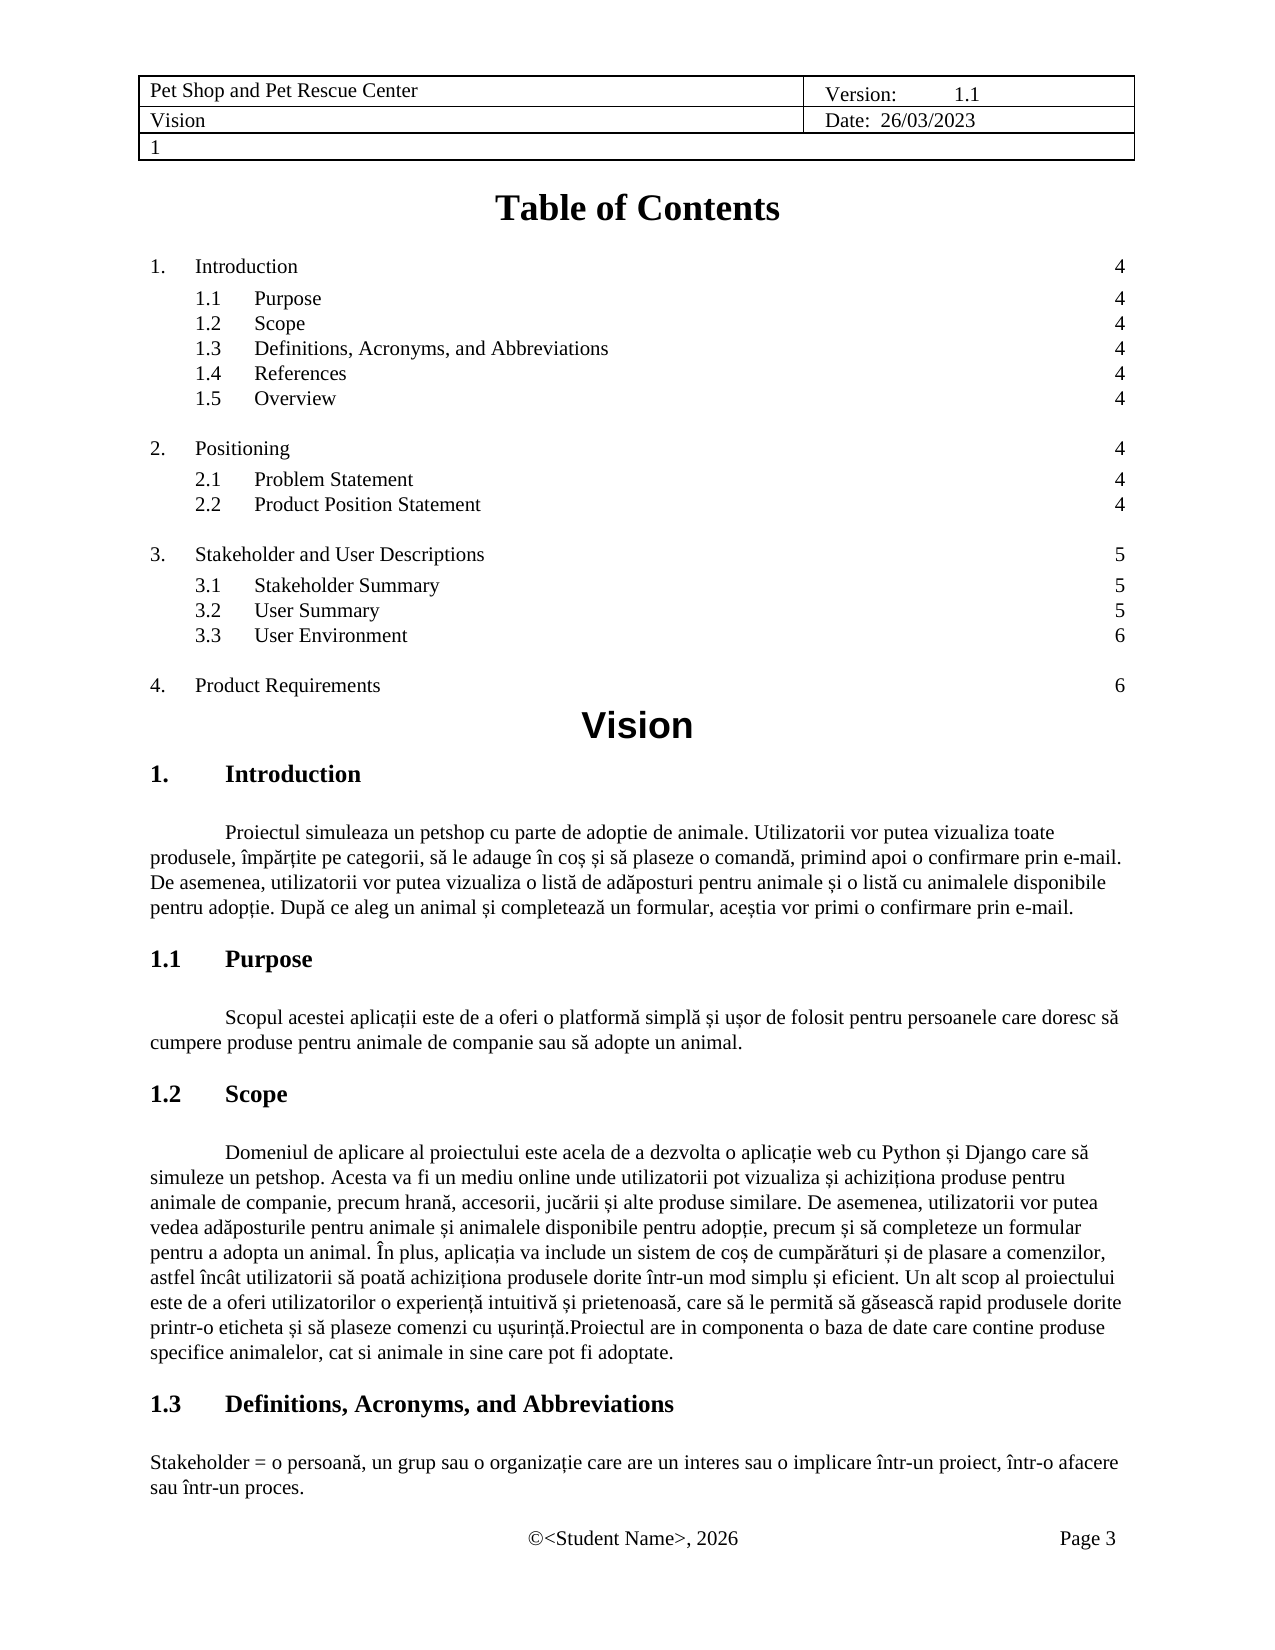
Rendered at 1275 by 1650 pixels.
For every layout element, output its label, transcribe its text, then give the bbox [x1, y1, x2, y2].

text 1.3 Definitions, Acronyms, and Abbreviations 4 [195, 335, 1050, 360]
text 3.1 Stakeholder Summary 5 [195, 572, 1050, 597]
text 4. Product Requirements 6 [150, 672, 1050, 697]
text Stakeholder = o persoană, un grup sau o organizație care are un interes sau o implicare într-un proiect, într-o afacere sau într-un proces. [150, 1449, 1125, 1499]
subtitle Definitions, Acronyms, and Abbreviations [150, 1389, 1125, 1418]
subtitle Purpose [150, 944, 1125, 973]
title Table of Contents [150, 185, 1125, 228]
text 2. Positioning 4 [150, 435, 1050, 460]
subtitle Introduction [150, 759, 1125, 788]
text 1.2 Scope 4 [195, 310, 1050, 335]
text Proiectul simuleaza un petshop cu parte de adoptie de animale. Utilizatorii vor putea vizualiza toate produsele, împărțite pe categorii, să le adauge în coș și să plaseze o comandă, primind apoi o confirmare prin e-mail. De asemenea, utilizatorii vor putea vizualiza o listă de adăposturi pentru animale și o listă cu animalele disponibile pentru adopție. După ce aleg un animal și completează un formular, aceștia vor primi o confirmare prin e-mail. [150, 819, 1125, 919]
text 3. Stakeholder and User Descriptions 5 [150, 541, 1050, 566]
subtitle Scope [150, 1079, 1125, 1108]
text Domeniul de aplicare al proiectului este acela de a dezvolta o aplicație web cu Python și Django care să simuleze un petshop. Acesta va fi un mediu online unde utilizatorii pot vizualiza și achiziționa produse pentru animale de companie, precum hrană, accesorii, jucării și alte produse similare. De asemenea, utilizatorii vor putea vedea adăposturile pentru animale și animalele disponibile pentru adopție, precum și să completeze un formular pentru a adopta un animal. În plus, aplicația va include un sistem de coș de cumpărături și de plasare a comenzilor, astfel încât utilizatorii să poată achiziționa produsele dorite într-un mod simplu și eficient. Un alt scop al proiectului este de a oferi utilizatorilor o experiență intuitivă și prietenoasă, care să le permită să găsească rapid produsele dorite printr-o eticheta și să plaseze comenzi cu ușurință.Proiectul are in componenta o baza de date care contine produse specifice animalelor, cat si animale in sine care pot fi adoptate. [150, 1139, 1125, 1364]
text 1.5 Overview 4 [195, 385, 1050, 410]
text 2.1 Problem Statement 4 [195, 466, 1050, 491]
text 1.1 Purpose 4 [195, 285, 1050, 310]
text 2.2 Product Position Statement 4 [195, 491, 1050, 516]
text Scopul acestei aplicații este de a oferi o platformă simplă și ușor de folosit pentru persoanele care doresc să cumpere produse pentru animale de companie sau să adopte un animal. [150, 1004, 1125, 1054]
text 3.3 User Environment 6 [195, 622, 1050, 647]
text 3.2 User Summary 5 [195, 597, 1050, 622]
text 1.4 References 4 [195, 360, 1050, 385]
text 1. Introduction 4 [150, 253, 1050, 278]
